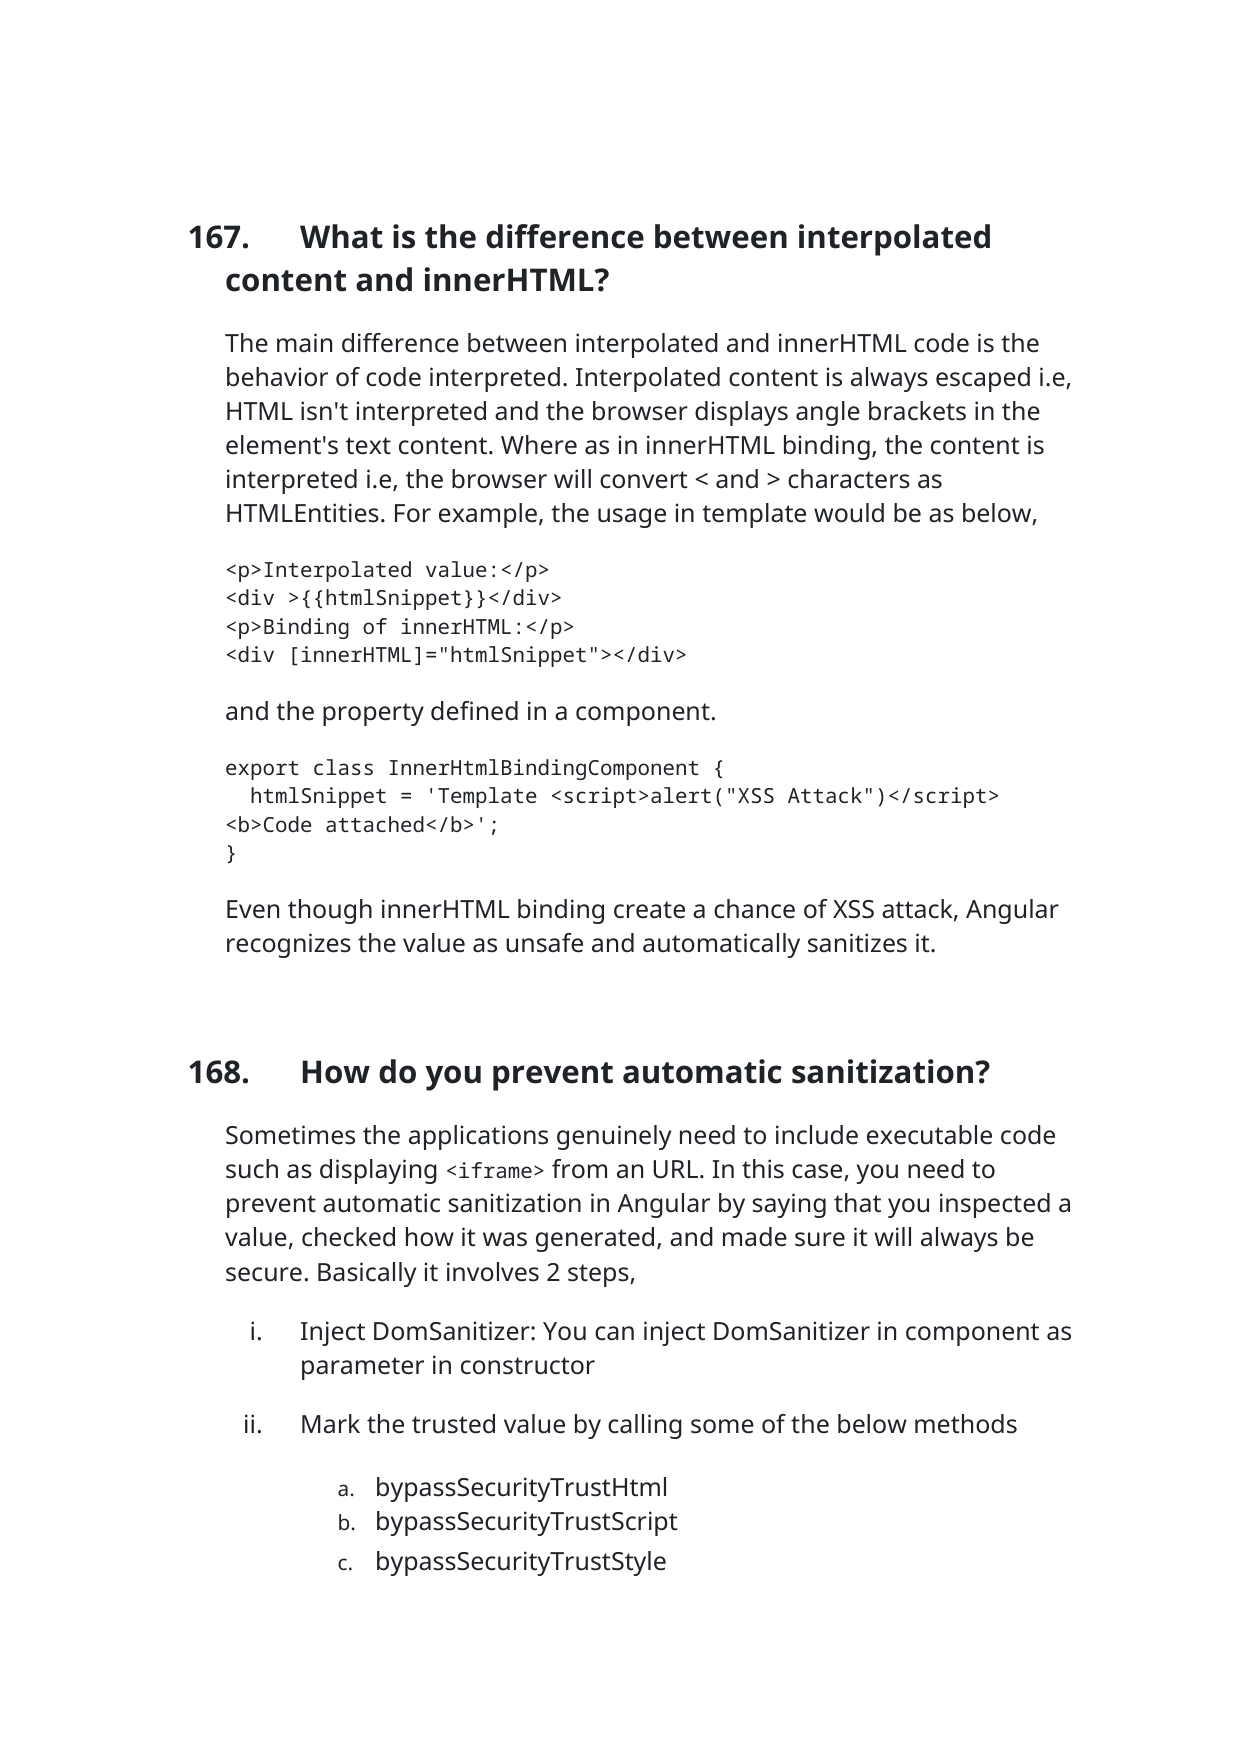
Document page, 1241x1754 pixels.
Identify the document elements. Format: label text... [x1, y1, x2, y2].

text The main difference between interpolated and innerHTML code is the behavior of code interpreted. Interpolated content is always escaped i.e, HTML isn't interpreted and the browser displays angle brackets in the element's text content. Where as in innerHTML binding, the content is interpreted i.e, the browser will convert < and > characters as HTMLEntities. For example, the usage in template would be as below, [225, 326, 1090, 530]
text htmlSnippet = 'Template <script>alert("XSS Attack")</script> <b>Code attached</b>'; [225, 781, 1090, 838]
list Inject DomSanitizer: You can inject DomSanitizer in component as parameter in constructor [262, 1313, 1090, 1381]
list bypassSecurityTrustStyle [337, 1544, 1090, 1578]
text Even though innerHTML binding create a chance of XSS attack, Angular recognizes the value as unsafe and automatically sanitizes it. [225, 892, 1090, 960]
text } [225, 838, 1090, 867]
text <p>Binding of innerHTML:</p> [225, 612, 1090, 640]
text export class InnerHtmlBindingComponent { [225, 753, 1090, 781]
list bypassSecurityTrustHtml [337, 1469, 1090, 1504]
text Sometimes the applications genuinely need to include executable code such as displaying <iframe> from an URL. In this case, you need to prevent automatic sanitization in Angular by saying that you inspected a value, checked how it was generated, and made sure it will always be secure. Basically it involves 2 steps, [225, 1118, 1090, 1288]
list What is the difference between interpolated content and innerHTML? [187, 216, 1090, 301]
text <div >{{htmlSnippet}}</div> [225, 583, 1090, 612]
list bypassSecurityTrustScript [337, 1504, 1090, 1538]
text <div [innerHTML]="htmlSnippet"></div> [225, 640, 1090, 669]
text and the property defined in a component. [225, 694, 1090, 728]
list Mark the trusted value by calling some of the below methods [262, 1406, 1090, 1440]
list How do you prevent automatic sanitization? [187, 1050, 1090, 1093]
text <p>Interpolated value:</p> [225, 555, 1090, 583]
